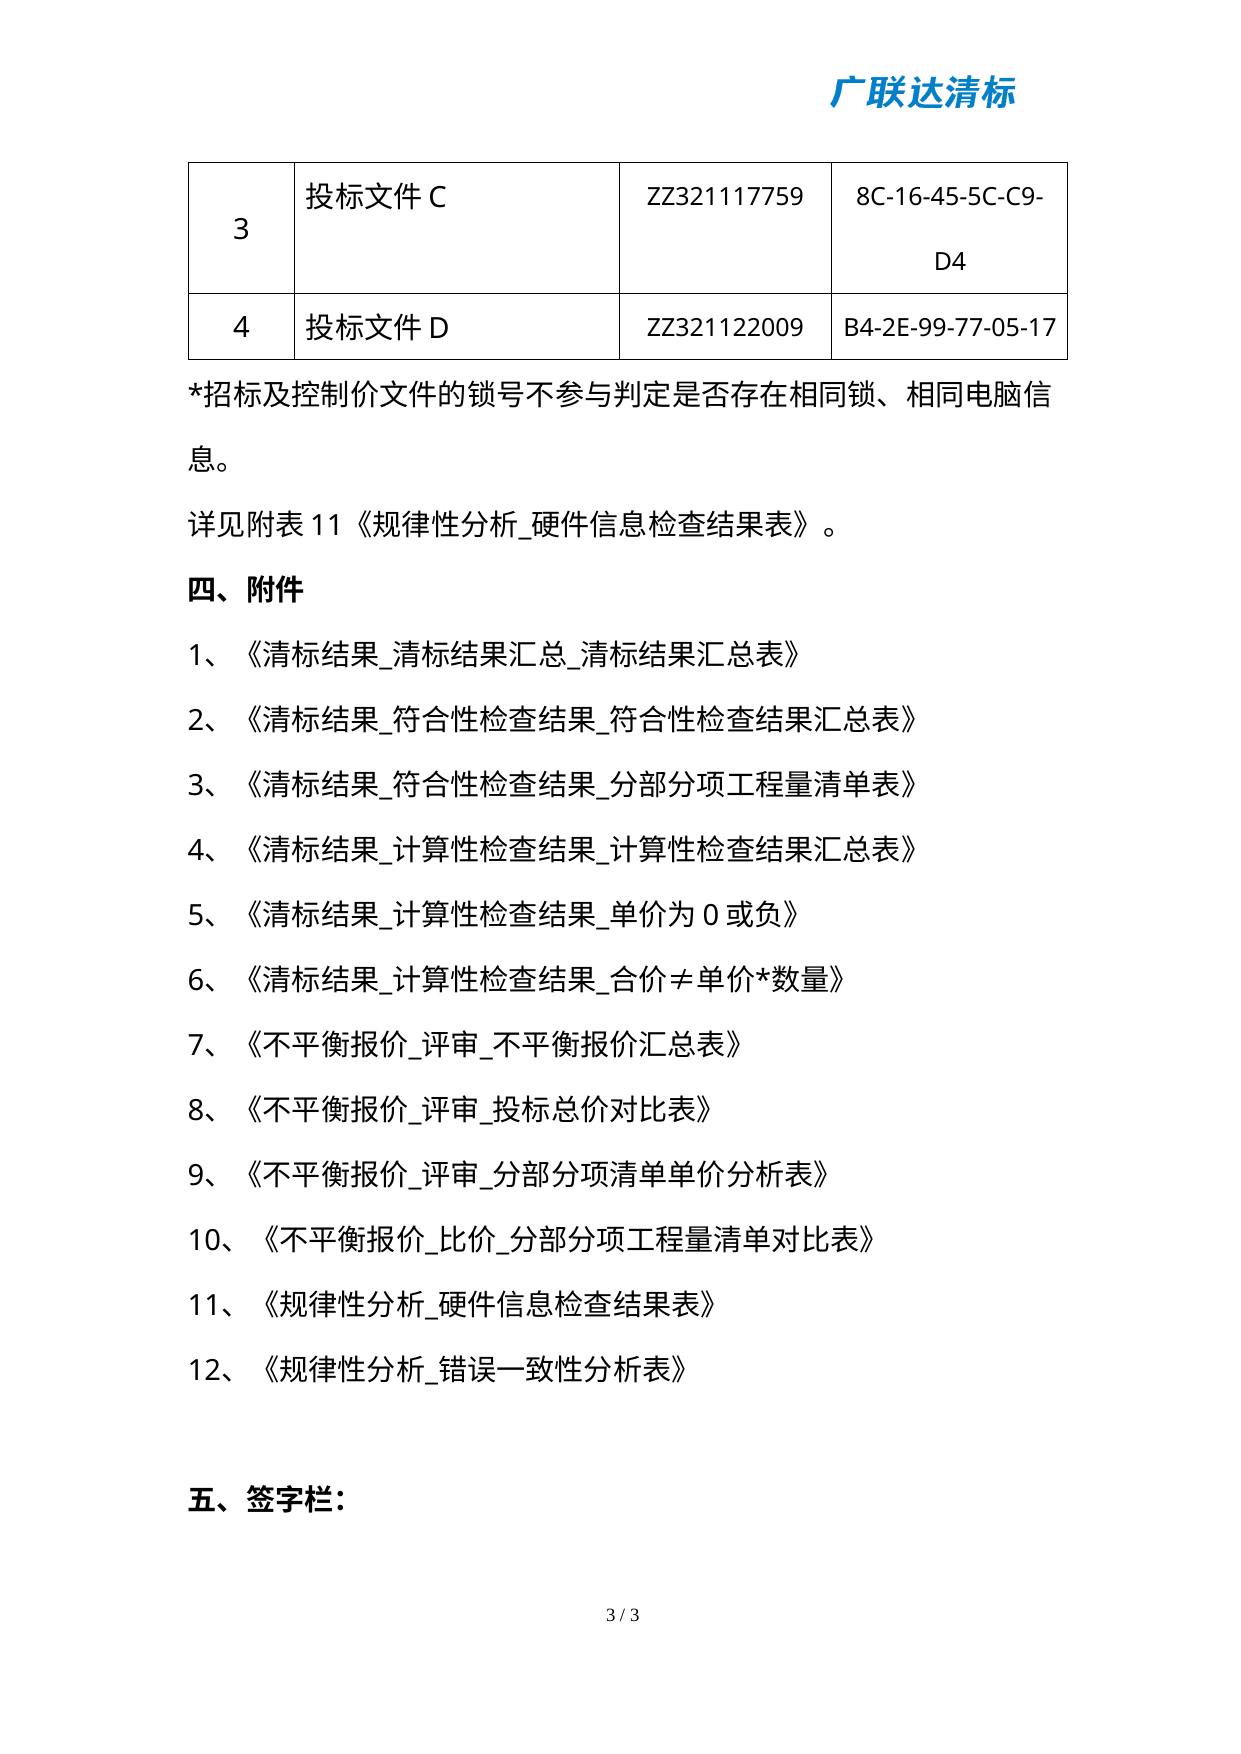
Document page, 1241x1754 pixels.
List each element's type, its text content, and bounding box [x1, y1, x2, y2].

text 1、《清标结果_清标结果汇总_清标结果汇总表》 [187, 620, 1053, 685]
text 五、签字栏： [187, 1465, 1053, 1530]
table_cell B4-2E-99-77-05-17 [832, 294, 1067, 359]
table_cell ZZ321122009 [620, 294, 831, 359]
table_cell 投标文件D [295, 294, 619, 359]
text 8、《不平衡报价_评审_投标总价对比表》 [187, 1075, 1053, 1140]
text 四、附件 [187, 555, 1053, 620]
text 10、《不平衡报价_比价_分部分项工程量清单对比表》 [187, 1205, 1053, 1270]
text 2、《清标结果_符合性检查结果_符合性检查结果汇总表》 [187, 685, 1053, 750]
text 7、《不平衡报价_评审_不平衡报价汇总表》 [187, 1010, 1053, 1075]
text 4、《清标结果_计算性检查结果_计算性检查结果汇总表》 [187, 815, 1053, 880]
picture [828, 75, 1016, 108]
text 12、《规律性分析_错误一致性分析表》 [187, 1335, 1053, 1400]
text *招标及控制价文件的锁号不参与判定是否存在相同锁、相同电脑信息。 [187, 360, 1053, 490]
table_cell [189, 163, 294, 293]
text 详见附表11《规律性分析_硬件信息检查结果表》。 [187, 490, 1053, 555]
table_cell ZZ321117759 [620, 163, 831, 293]
text 3、《清标结果_符合性检查结果_分部分项工程量清单表》 [187, 750, 1053, 815]
text 9、《不平衡报价_评审_分部分项清单单价分析表》 [187, 1140, 1053, 1205]
table_cell [189, 294, 294, 359]
table_cell 投标文件C [295, 163, 619, 293]
text 11、《规律性分析_硬件信息检查结果表》 [187, 1270, 1053, 1335]
text 5、《清标结果_计算性检查结果_单价为0或负》 [187, 880, 1053, 945]
table_cell 8C-16-45-5C-C9-D4 [832, 163, 1067, 293]
text 6、《清标结果_计算性检查结果_合价≠单价*数量》 [187, 945, 1053, 1010]
